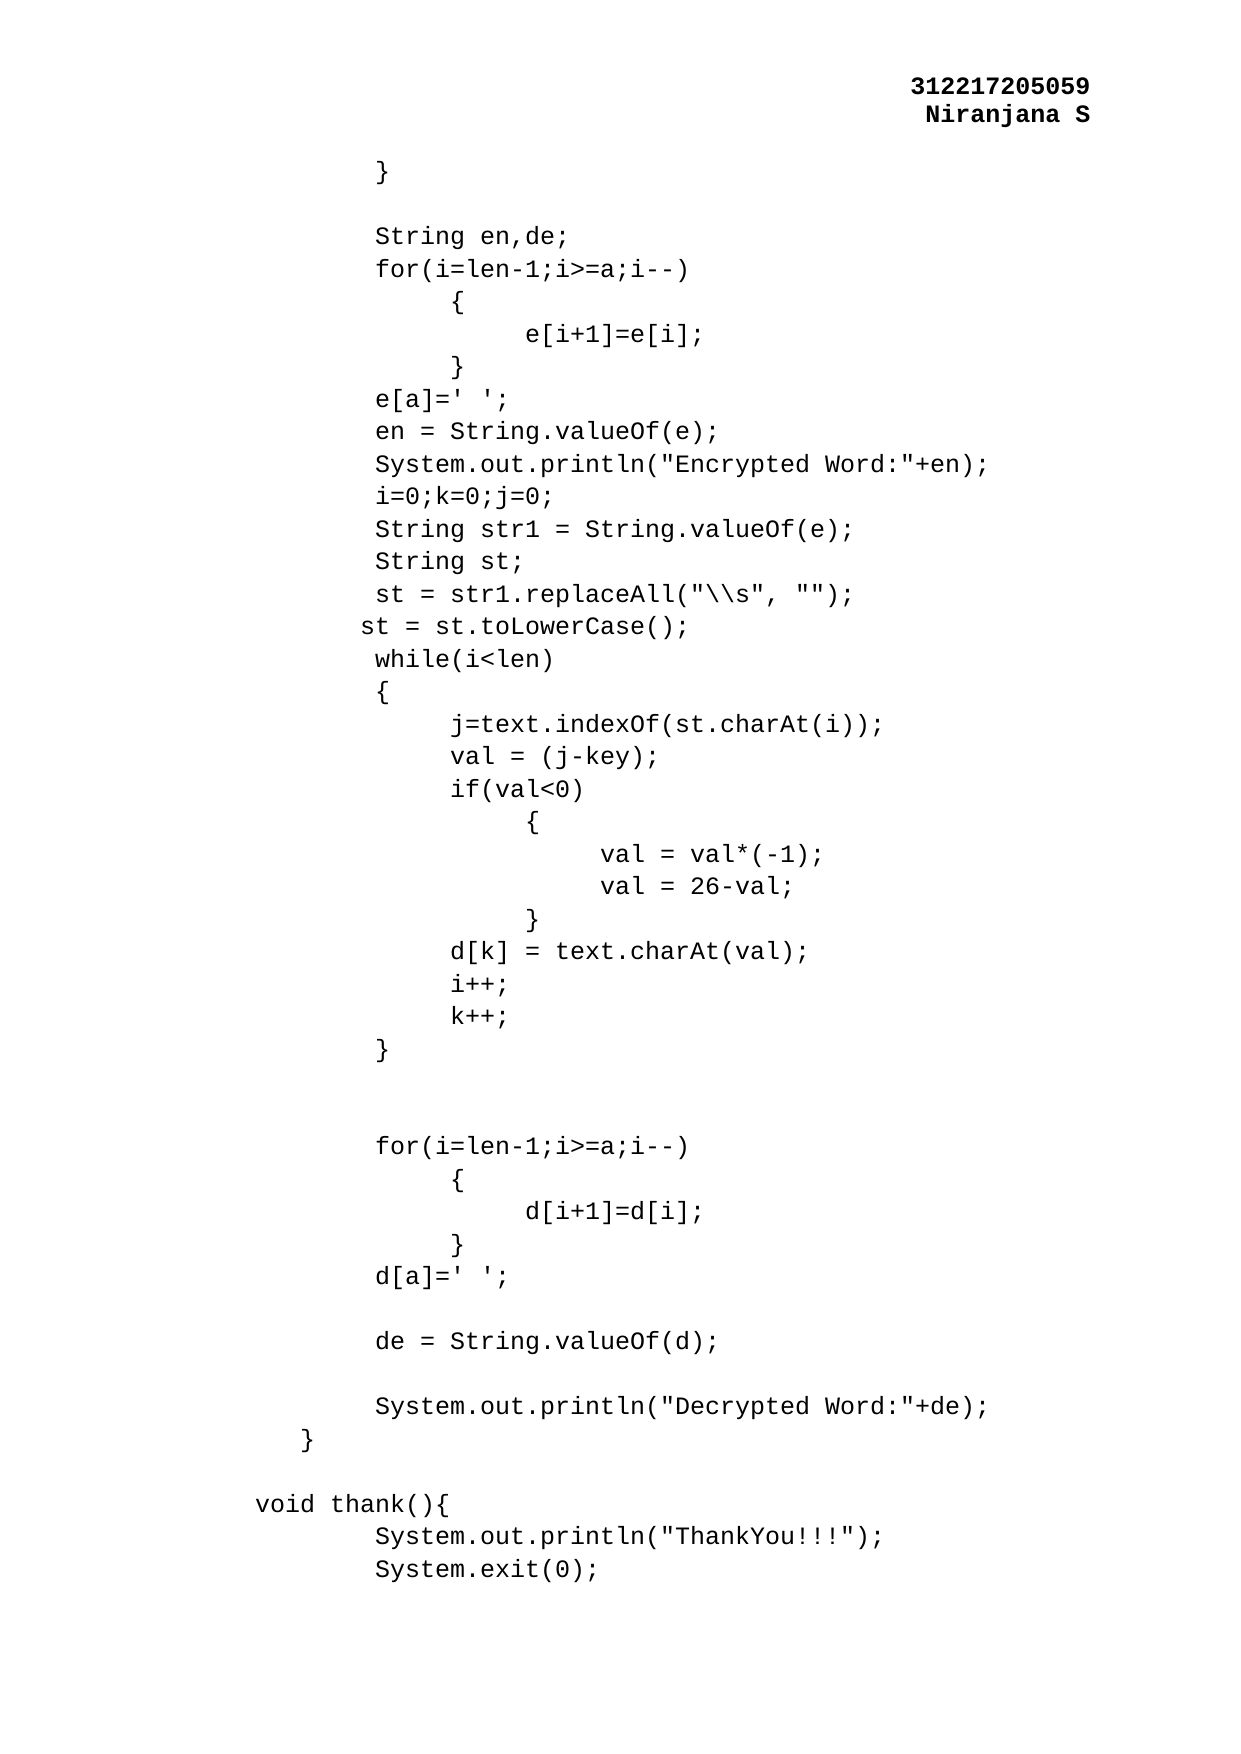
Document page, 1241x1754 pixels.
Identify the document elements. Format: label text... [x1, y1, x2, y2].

list } [225, 354, 1090, 382]
list val = 26-val; [225, 874, 1090, 902]
list for(i=len-1;i>=a;i--) [225, 256, 1090, 284]
list val = val*(-1); [225, 841, 1090, 869]
list d[k] = text.charAt(val); [225, 939, 1090, 967]
list } [225, 1426, 1090, 1454]
list st = st.toLowerCase(); [225, 614, 1090, 642]
list val = (j-key); [225, 744, 1090, 772]
list System.exit(0); [225, 1556, 1090, 1584]
list { [225, 289, 1090, 317]
list d[a]=' '; [225, 1264, 1090, 1292]
list st = str1.replaceAll("\\s", ""); [225, 581, 1090, 609]
list en = String.valueOf(e); [225, 419, 1090, 447]
list k++; [225, 1004, 1090, 1032]
list { [225, 679, 1090, 707]
list String st; [225, 549, 1090, 577]
list { [225, 1166, 1090, 1194]
list i++; [225, 971, 1090, 999]
list void thank(){ [225, 1491, 1090, 1519]
list if(val<0) [225, 776, 1090, 804]
list } [225, 159, 1090, 187]
list while(i<len) [225, 646, 1090, 674]
list String en,de; [225, 224, 1090, 252]
list System.out.println("Decrypted Word:"+de); [225, 1394, 1090, 1422]
list String str1 = String.valueOf(e); [225, 516, 1090, 544]
list { [225, 809, 1090, 837]
list j=text.indexOf(st.charAt(i)); [225, 711, 1090, 739]
list de = String.valueOf(d); [225, 1329, 1090, 1357]
list i=0;k=0;j=0; [225, 484, 1090, 512]
list } [225, 1231, 1090, 1259]
list for(i=len-1;i>=a;i--) [225, 1134, 1090, 1162]
list System.out.println("Encrypted Word:"+en); [225, 451, 1090, 479]
list } [225, 906, 1090, 934]
list } [225, 1036, 1090, 1064]
list e[a]=' '; [225, 386, 1090, 414]
list System.out.println("ThankYou!!!"); [225, 1524, 1090, 1552]
list e[i+1]=e[i]; [225, 321, 1090, 349]
list d[i+1]=d[i]; [225, 1199, 1090, 1227]
